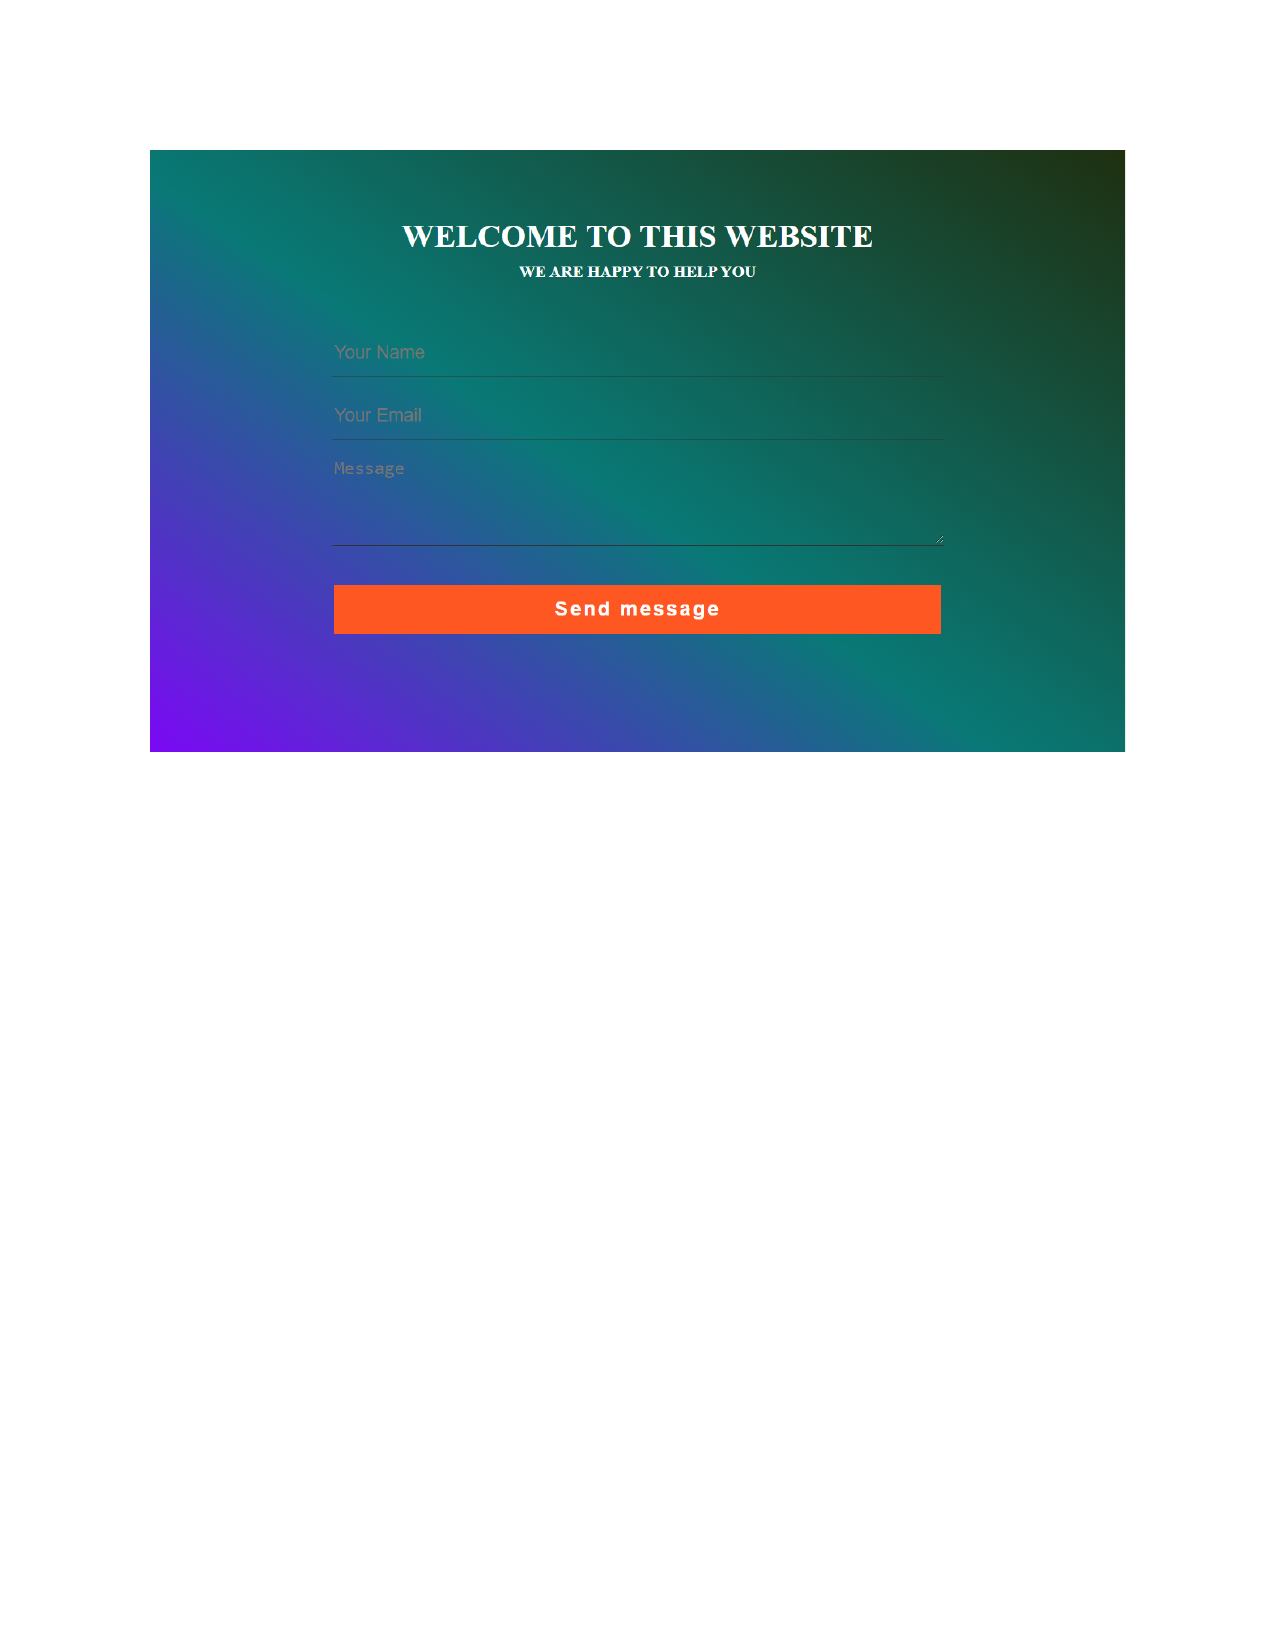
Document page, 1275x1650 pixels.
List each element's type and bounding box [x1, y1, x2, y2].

picture [150, 150, 1125, 752]
